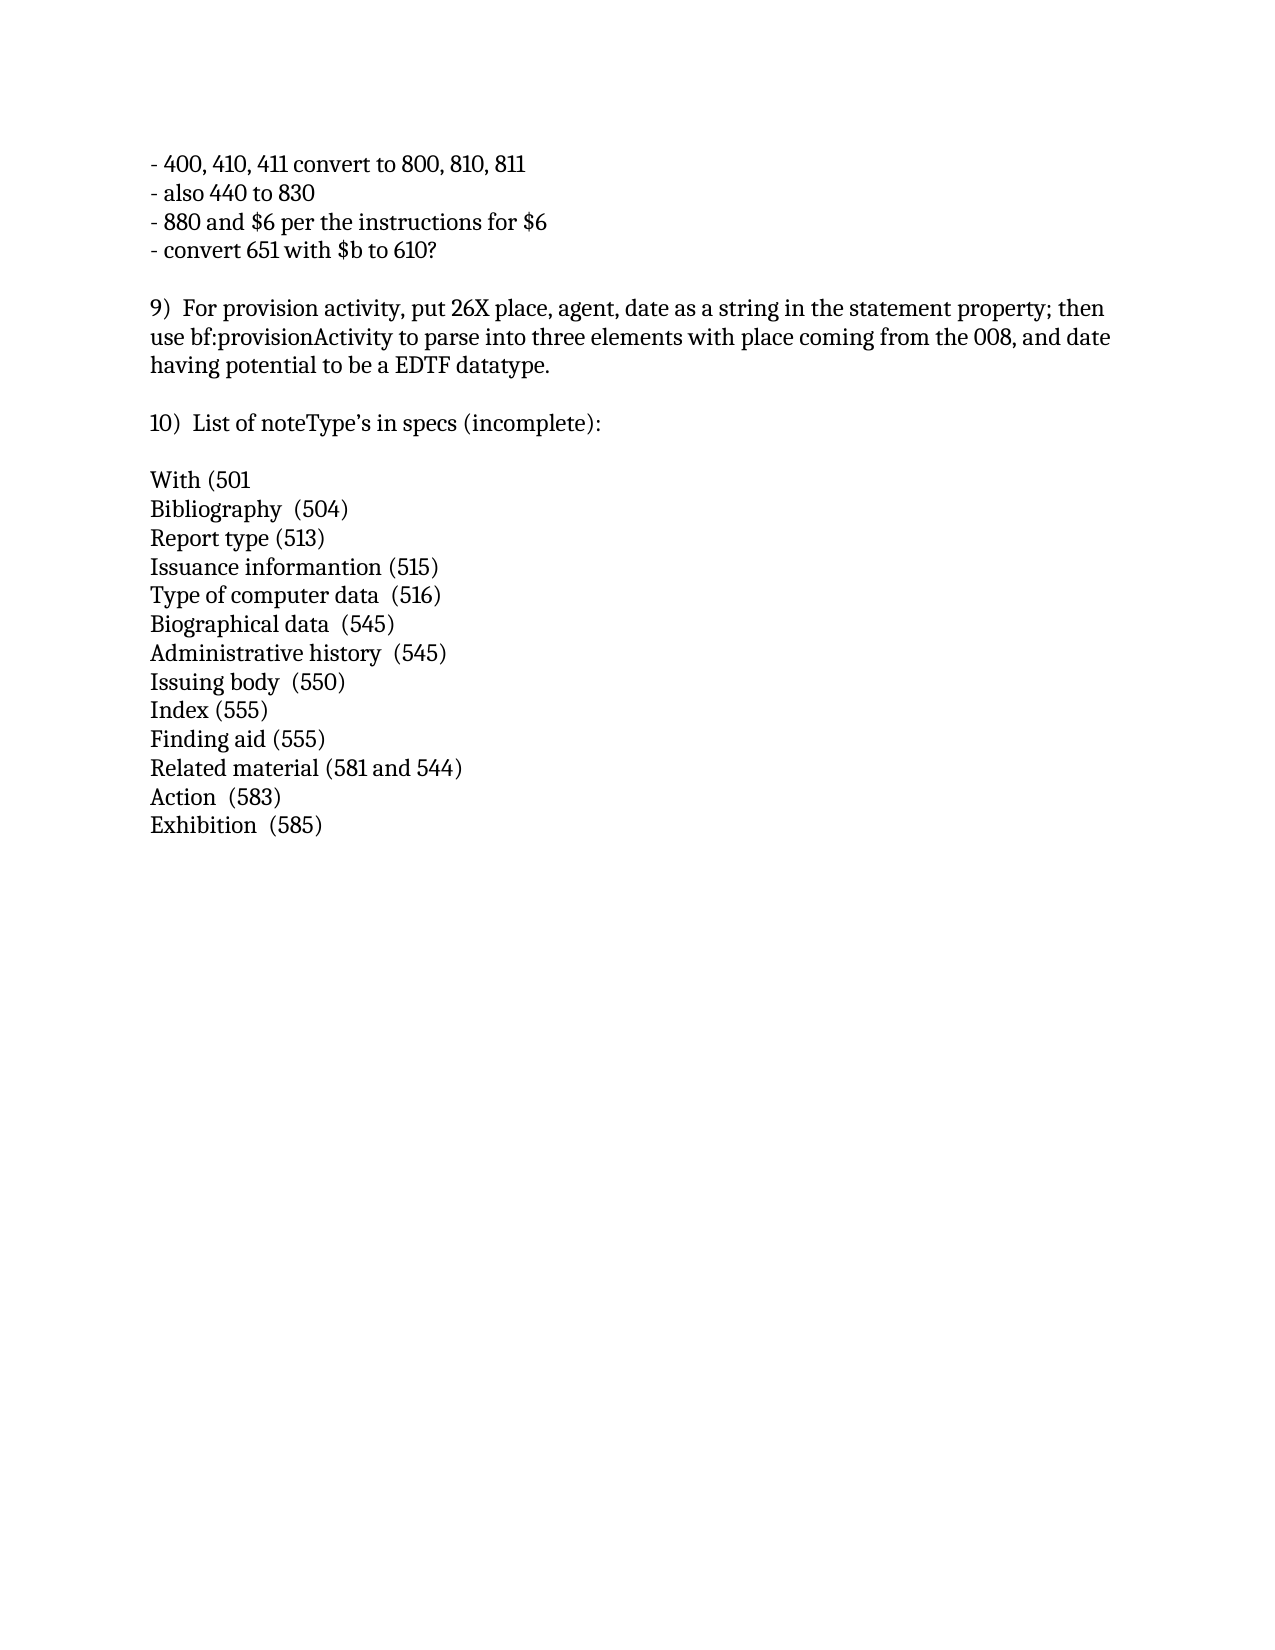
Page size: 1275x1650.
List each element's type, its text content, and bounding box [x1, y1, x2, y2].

text Bibliography (504) [150, 495, 1125, 524]
text Type of computer data (516) [150, 581, 1125, 610]
text Action (583) [150, 782, 1125, 811]
text Index (555) [150, 696, 1125, 725]
text Issuing body (550) [150, 667, 1125, 696]
text Report type (513) [150, 524, 1125, 552]
text Related material (581 and 544) [150, 754, 1125, 782]
text 10) List of noteType’s in specs (incomplete): [150, 409, 1125, 437]
text Biographical data (545) [150, 610, 1125, 639]
text - convert 651 with $b to 610? [150, 236, 1125, 265]
text 9) For provision activity, put 26X place, agent, date as a string in the statement property; then use bf:provisionActivity to parse into three elements with place coming from the 008, and date having potential to be a EDTF datatype. [150, 294, 1125, 380]
text - 880 and $6 per the instructions for $6 [150, 207, 1125, 236]
text - 400, 410, 411 convert to 800, 810, 811 [150, 150, 1125, 179]
text With (501 [150, 466, 1125, 495]
text Exhibition (585) [150, 811, 1125, 840]
text - also 440 to 830 [150, 179, 1125, 207]
text Administrative history (545) [150, 639, 1125, 667]
text Issuance informantion (515) [150, 552, 1125, 581]
text Finding aid (555) [150, 725, 1125, 754]
